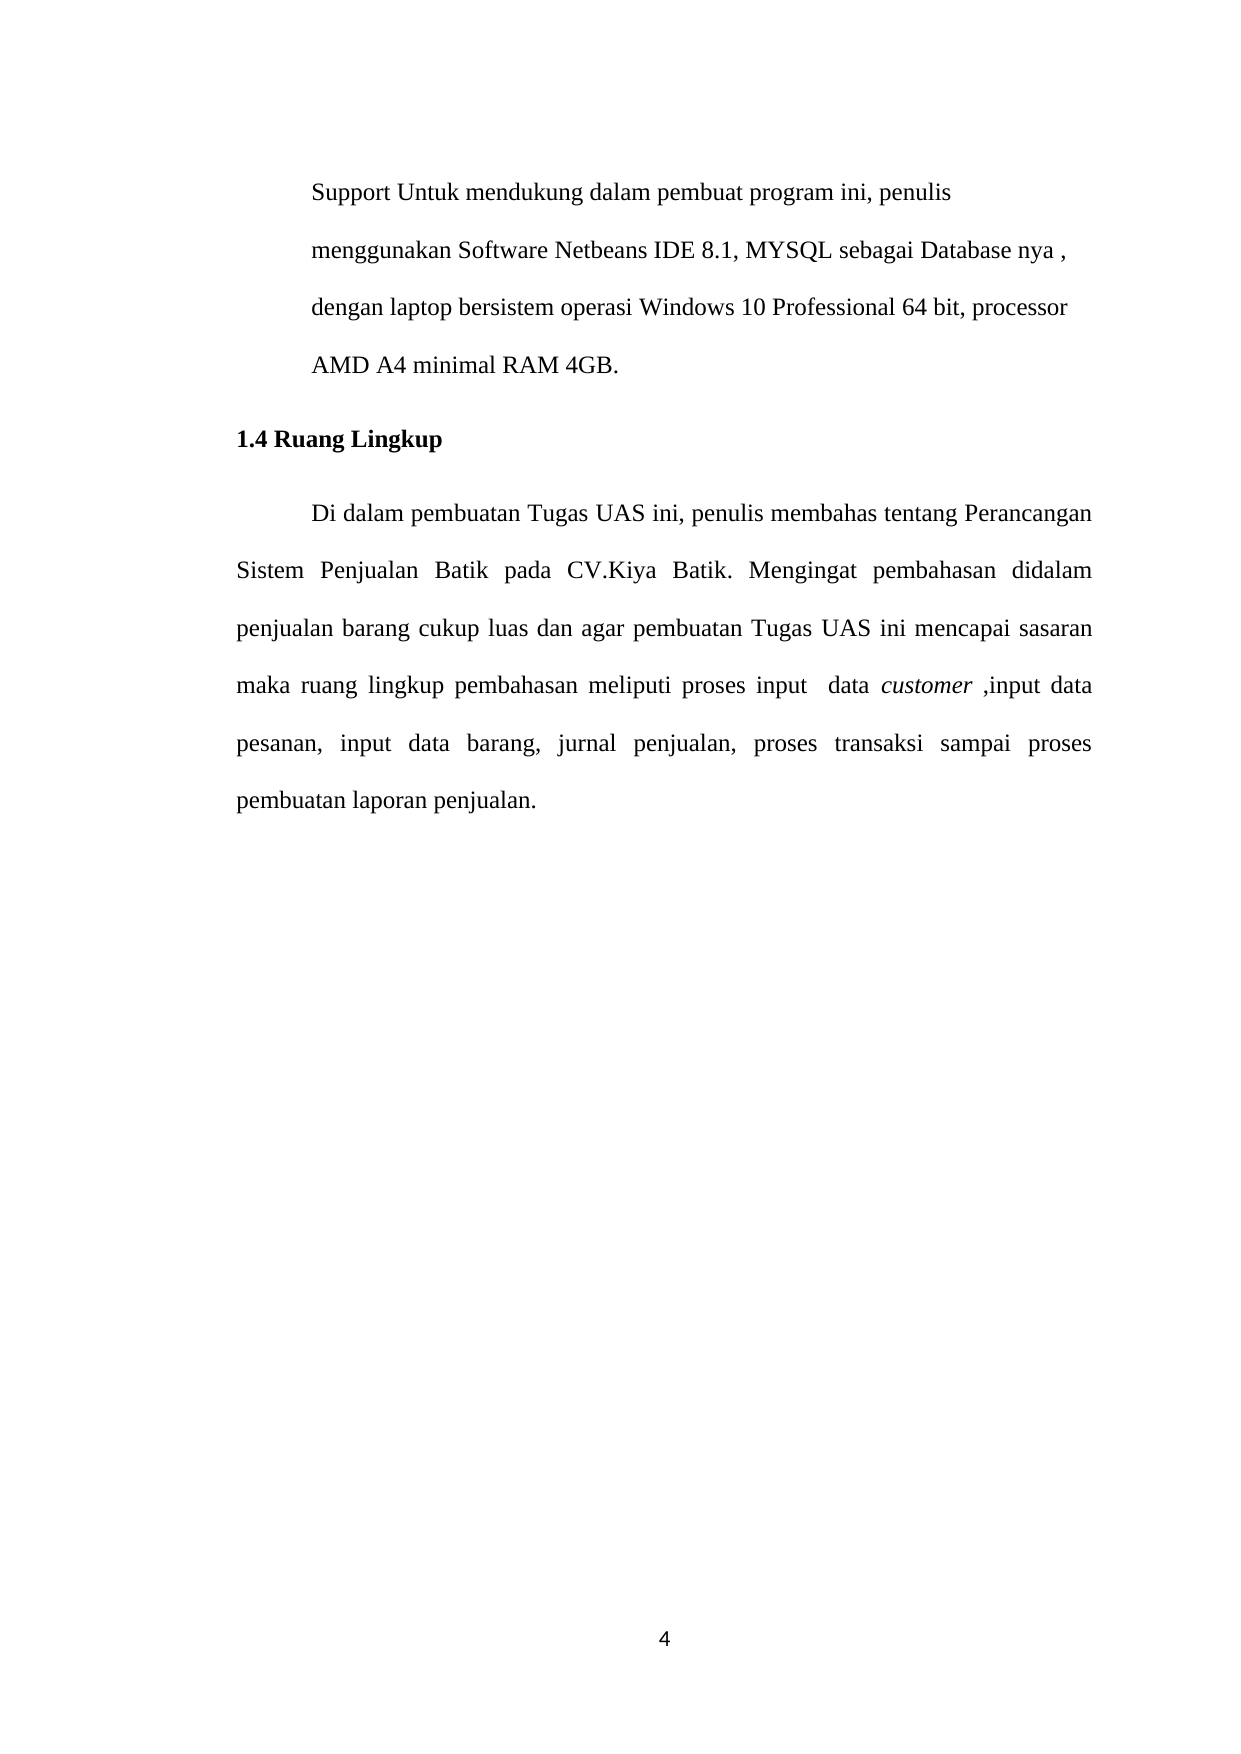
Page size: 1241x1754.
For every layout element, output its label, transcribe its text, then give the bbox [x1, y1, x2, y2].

text Support Untuk mendukung dalam pembuat program ini, penulis menggunakan Software Netbeans IDE 8.1, MYSQL sebagai Database nya , dengan laptop bersistem operasi Windows 10 Professional 64 bit, processor AMD A4 minimal RAM 4GB. [311, 177, 1092, 378]
text 1.4 Ruang Lingkup [236, 424, 1092, 453]
text Di dalam pembuatan Tugas UAS ini, penulis membahas tentang Perancangan Sistem Penjualan Batik pada CV.Kiya Batik. Mengingat pembahasan didalam penjualan barang cukup luas dan agar pembuatan Tugas UAS ini mencapai sasaran maka ruang lingkup pembahasan meliputi proses input data customer ,input data pesanan, input data barang, jurnal penjualan, proses transaksi sampai proses pembuatan laporan penjualan. [236, 498, 1092, 814]
